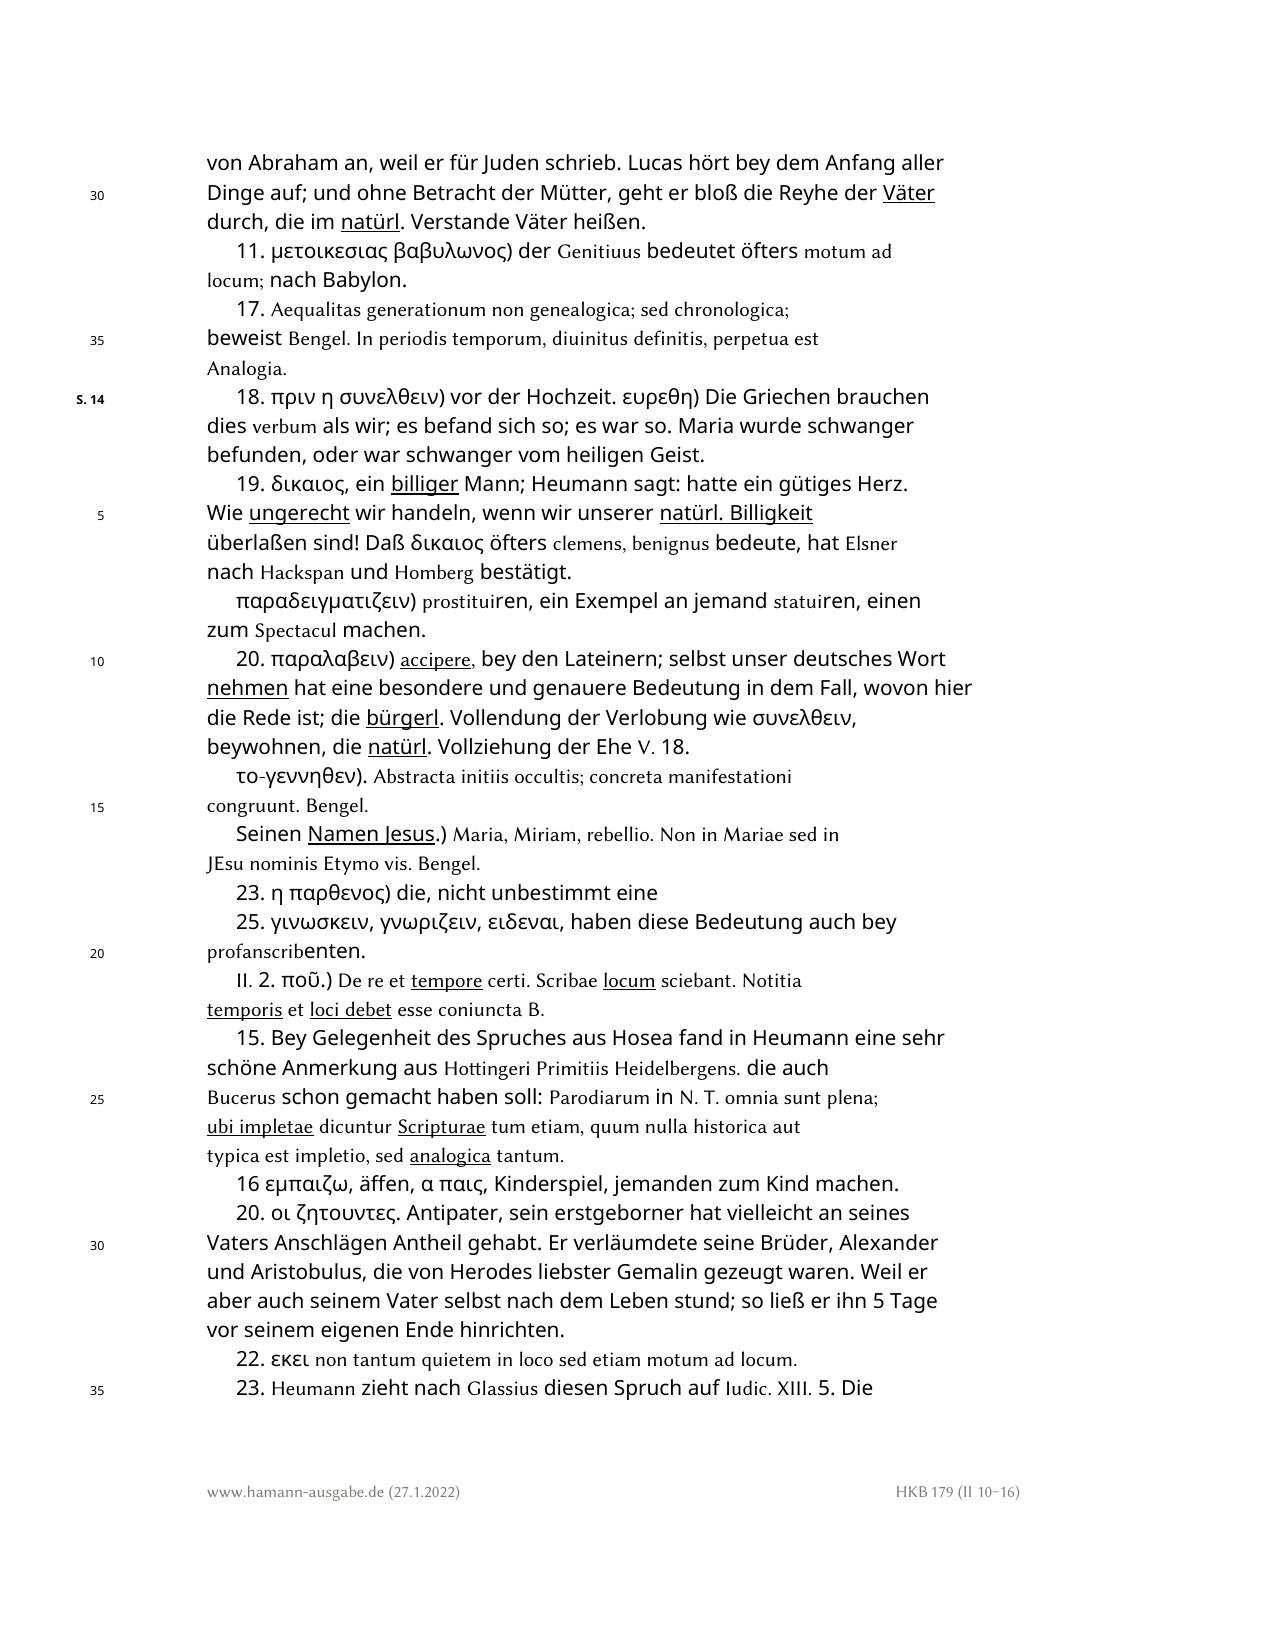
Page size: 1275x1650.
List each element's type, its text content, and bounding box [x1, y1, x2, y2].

text Analogia. [207, 352, 1025, 381]
text 25. γινωσκειν, γνωριζειν, ειδεναι, haben diese Bedeutung auch bey [236, 906, 1025, 935]
text dies verbum als wir; es befand sich so; es war so. Maria wurde schwanger [207, 410, 1025, 439]
text 15 [0, 789, 104, 818]
text Vaters Anschlägen Antheil gehabt. Er verläumdete seine Brüder, Alexander [207, 1227, 1025, 1256]
text S. 14 [0, 381, 104, 410]
text congruunt. Bengel. [207, 789, 1025, 818]
text und Aristobulus, die von Herodes liebster Gemalin gezeugt waren. Weil er [207, 1256, 1025, 1285]
text 22. εκει non tantum quietem in loco sed etiam motum ad locum. [236, 1343, 1025, 1372]
text zum Spectacul machen. [207, 614, 1025, 643]
text το-γεννηθεν). Abstracta initiis occultis; concreta manifestationi [236, 760, 1025, 789]
text Wie ungerecht wir handeln, wenn wir unserer natürl. Billigkeit [207, 497, 1025, 527]
text schöne Anmerkung aus Hottingeri Primitiis Heidelbergens. die auch [207, 1052, 1025, 1081]
text JEsu nominis Etymo vis. Bengel. [207, 847, 1025, 877]
text Seinen Namen Jesus.) Maria, Miriam, rebellio. Non in Mariae sed in [236, 818, 1025, 847]
text 25 [0, 1081, 104, 1110]
text typica est impletio, sed analogica tantum. [207, 1139, 1025, 1168]
text aber auch seinem Vater selbst nach dem Leben stund; so ließ er ihn 5 Tage [207, 1285, 1025, 1314]
text durch, die im natürl. Verstande Väter heißen. [207, 206, 1025, 235]
text II. 2. ποῦ.) De re et tempore certi. Scribae locum sciebant. Notitia [236, 964, 1025, 993]
text überlaßen sind! Daß δικαιος öfters clemens, benignus bedeute, hat Elsner [207, 527, 1025, 556]
text 30 [0, 177, 104, 206]
text 18. πριν η συνελθειν) vor der Hochzeit. ευρεθη) Die Griechen brauchen [236, 381, 1025, 410]
text 35 [0, 322, 104, 352]
text befunden, oder war schwanger vom heiligen Geist. [207, 439, 1025, 468]
text Dinge auf; und ohne Betracht der Mütter, geht er bloß die Reyhe der Väter [207, 177, 1025, 206]
text 23. η παρθενος) die, nicht unbestimmt eine [236, 877, 1025, 906]
text 20 [0, 935, 104, 964]
text 19. δικαιος, ein billiger Mann; Heumann sagt: hatte ein gütiges Herz. [236, 468, 1025, 497]
text 20. παραλαβειν) accipere, bey den Lateinern; selbst unser deutsches Wort [236, 643, 1025, 672]
text nach Hackspan und Homberg bestätigt. [207, 556, 1025, 585]
text die Rede ist; die bürgerl. Vollendung der Verlobung wie συνελθειν, [207, 702, 1025, 731]
text ubi impletae dicuntur Scripturae tum etiam, quum nulla historica aut [207, 1110, 1025, 1139]
text nehmen hat eine besondere und genauere Bedeutung in dem Fall, wovon hier [207, 672, 1025, 702]
text 5 [0, 497, 104, 527]
text profanscribenten. [207, 935, 1025, 964]
text 35 [0, 1372, 104, 1402]
text 11. μετοικεσιας βαβυλωνος) der Genitiuus bedeutet öfters motum ad [236, 235, 1025, 264]
text vor seinem eigenen Ende hinrichten. [207, 1314, 1025, 1343]
text temporis et loci debet esse coniuncta B. [207, 993, 1025, 1022]
text 30 [0, 1227, 104, 1256]
text 15. Bey Gelegenheit des Spruches aus Hosea fand in Heumann eine sehr [236, 1022, 1025, 1052]
text beweist Bengel. In periodis temporum, diuinitus definitis, perpetua est [207, 322, 1025, 352]
text 16 εμπαιζω, äffen, α παις, Kinderspiel, jemanden zum Kind machen. [236, 1168, 1025, 1197]
text 20. οι ζητουντες. Antipater, sein erstgeborner hat vielleicht an seines [236, 1197, 1025, 1227]
text Bucerus schon gemacht haben soll: Parodiarum in N. T. omnia sunt plena; [207, 1081, 1025, 1110]
text 23. Heumann zieht nach Glassius diesen Spruch auf Iudic. XIII. 5. Die [236, 1372, 1025, 1402]
text παραδειγματιζειν) prostituiren, ein Exempel an jemand statuiren, einen [236, 585, 1025, 614]
text von Abraham an, weil er für Juden schrieb. Lucas hört bey dem Anfang aller [207, 147, 1025, 177]
text 17. Aequalitas generationum non genealogica; sed chronologica; [236, 293, 1025, 322]
text 10 [0, 643, 104, 672]
text beywohnen, die natürl. Vollziehung der Ehe V. 18. [207, 731, 1025, 760]
text locum; nach Babylon. [207, 264, 1025, 293]
